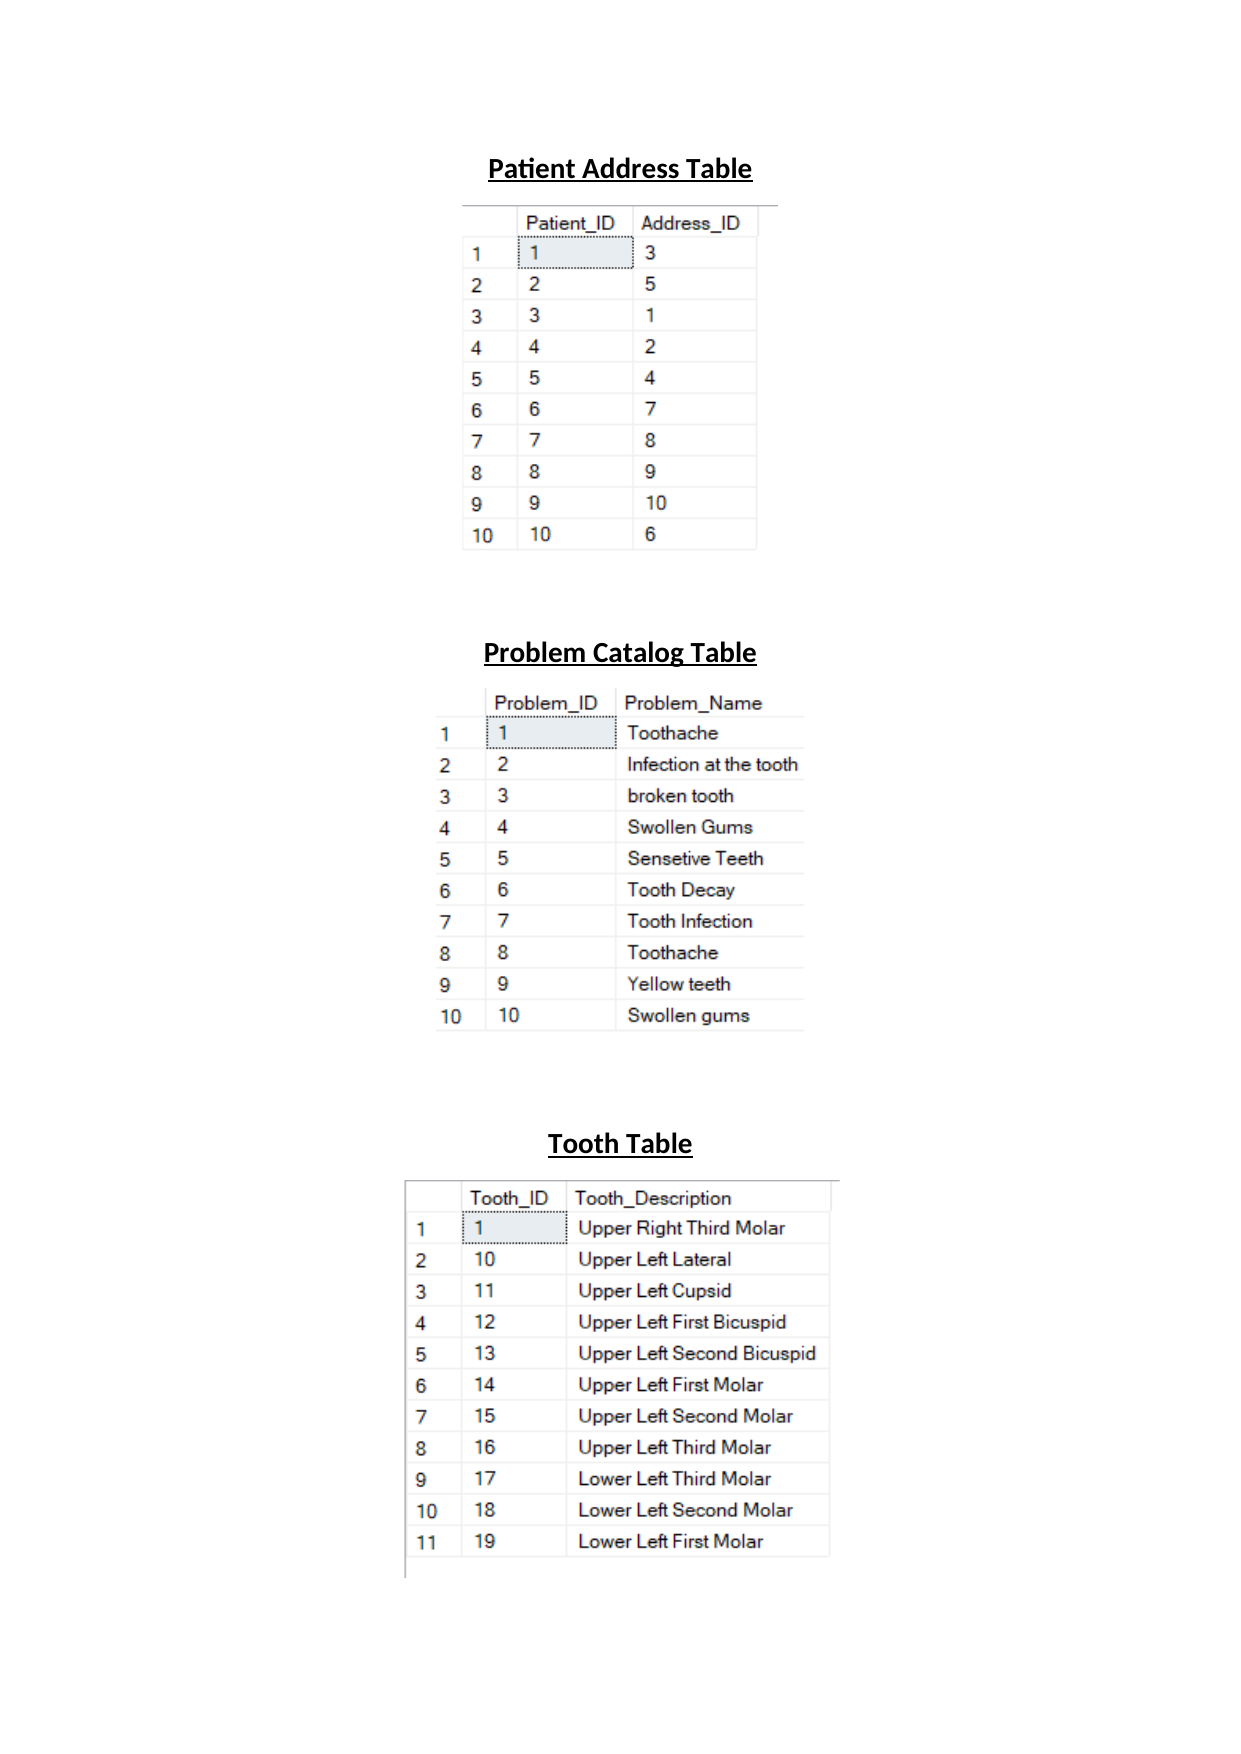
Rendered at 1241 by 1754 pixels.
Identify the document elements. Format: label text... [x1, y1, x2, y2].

picture [435, 688, 805, 1052]
picture [400, 1180, 840, 1578]
picture [462, 205, 778, 560]
text Tooth Table [150, 1125, 1090, 1161]
text Patient Address Table [150, 150, 1090, 186]
text Problem Catalog Table [150, 634, 1090, 669]
